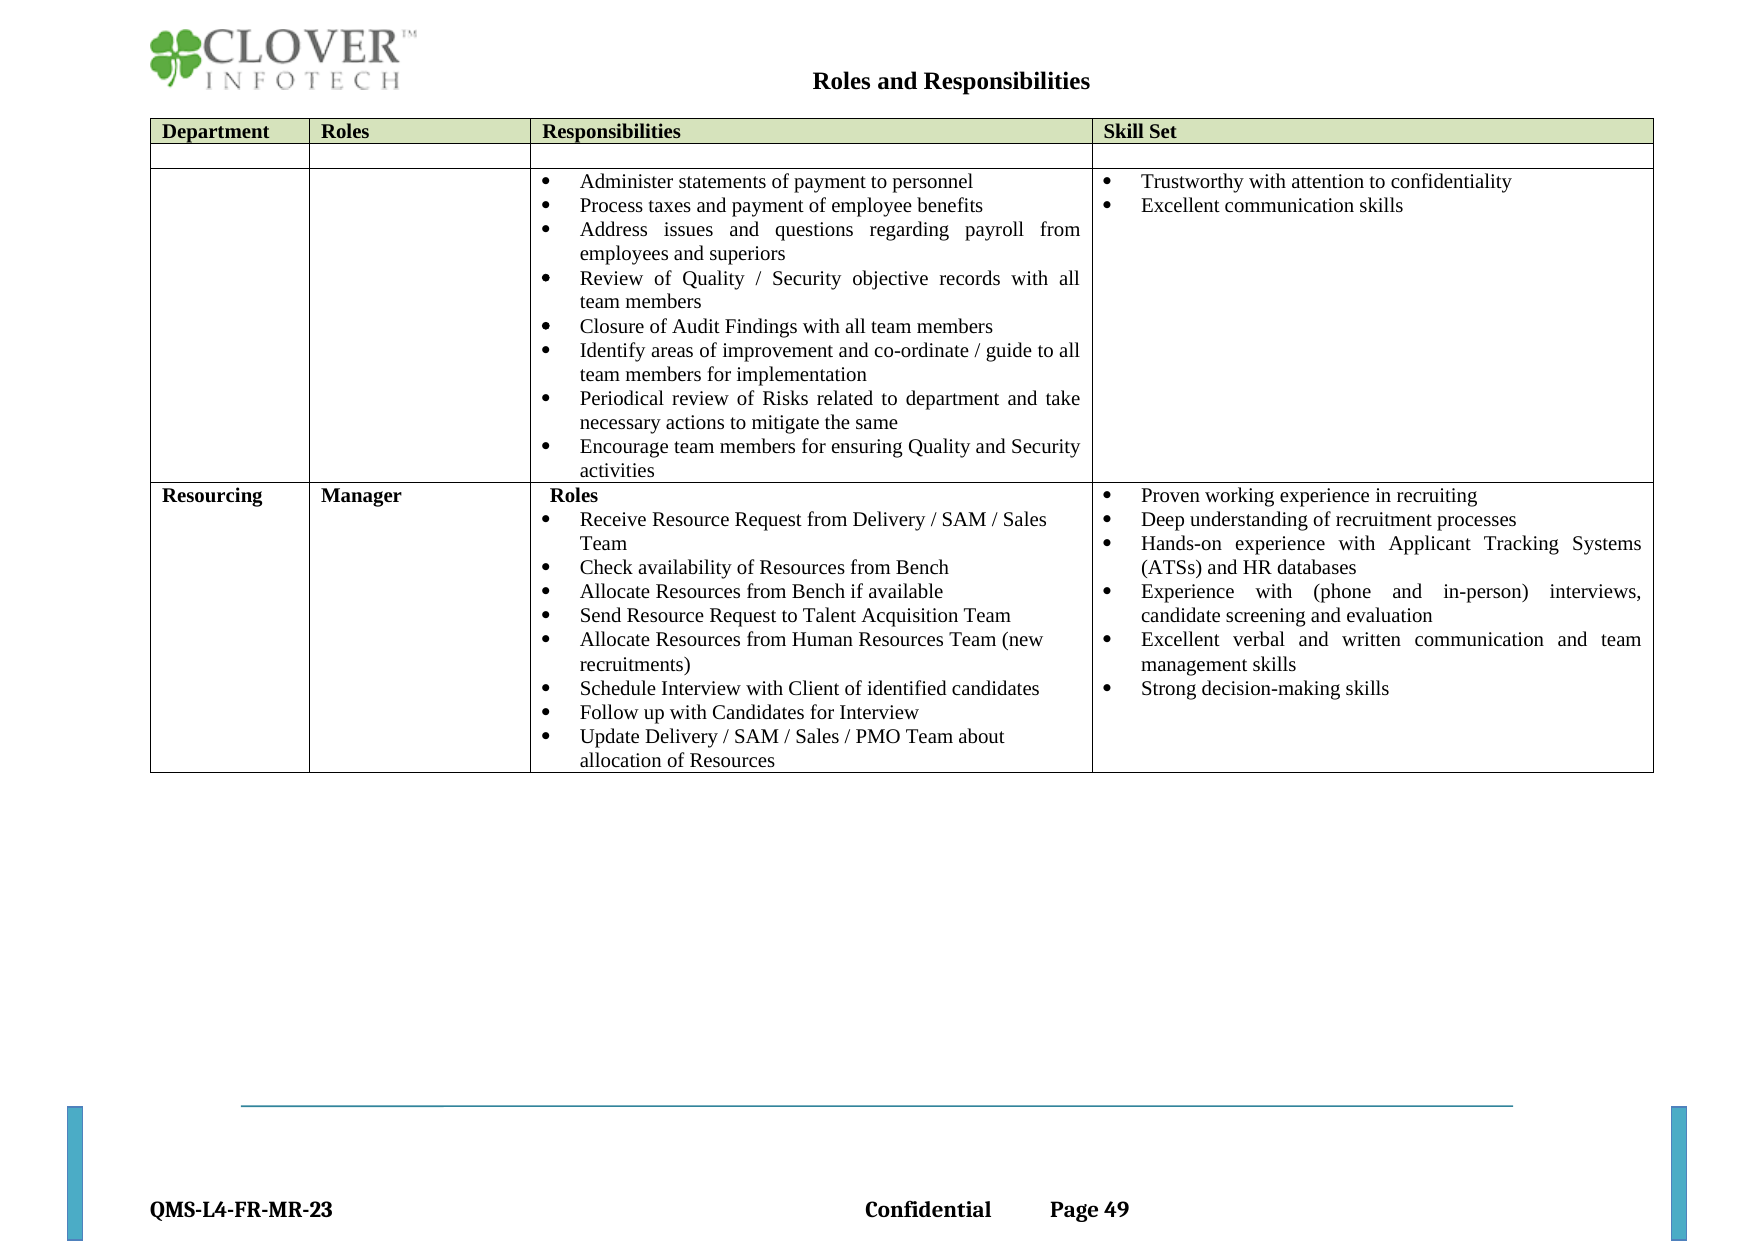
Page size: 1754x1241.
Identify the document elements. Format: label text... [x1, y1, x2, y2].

table_cell Roles Receive Resource Request from Delivery / SAM / Sales Team Check availability of Resources from Bench Allocate Resources from Bench if available Send Resource Request to Talent Acquisition Team Allocate Resources from Human Resources Team (new recruitments) Schedule Interview with Client of identified candidates Follow up with Candidates for Interview Update Delivery / SAM / Sales / PMO Team about allocation of Resources [531, 483, 1092, 772]
table_header Department [151, 119, 309, 143]
table_cell [1093, 144, 1653, 168]
table_header Skill Set [1093, 119, 1653, 143]
table_cell Manager [310, 483, 530, 772]
table_cell [310, 144, 530, 168]
table_cell Proven working experience in recruiting Deep understanding of recruitment processes Hands-on experience with Applicant Tracking Systems (ATSs) and HR databases Experience with (phone and in-person) interviews, candidate screening and evaluation Excellent verbal and written communication and team management skills Strong decision-making skills [1093, 483, 1653, 772]
table_header Roles [310, 119, 530, 143]
table_cell [151, 144, 309, 168]
picture [150, 29, 417, 90]
table_cell [531, 144, 1092, 168]
table_header Responsibilities [531, 119, 1092, 143]
table_cell Resourcing [151, 483, 309, 772]
